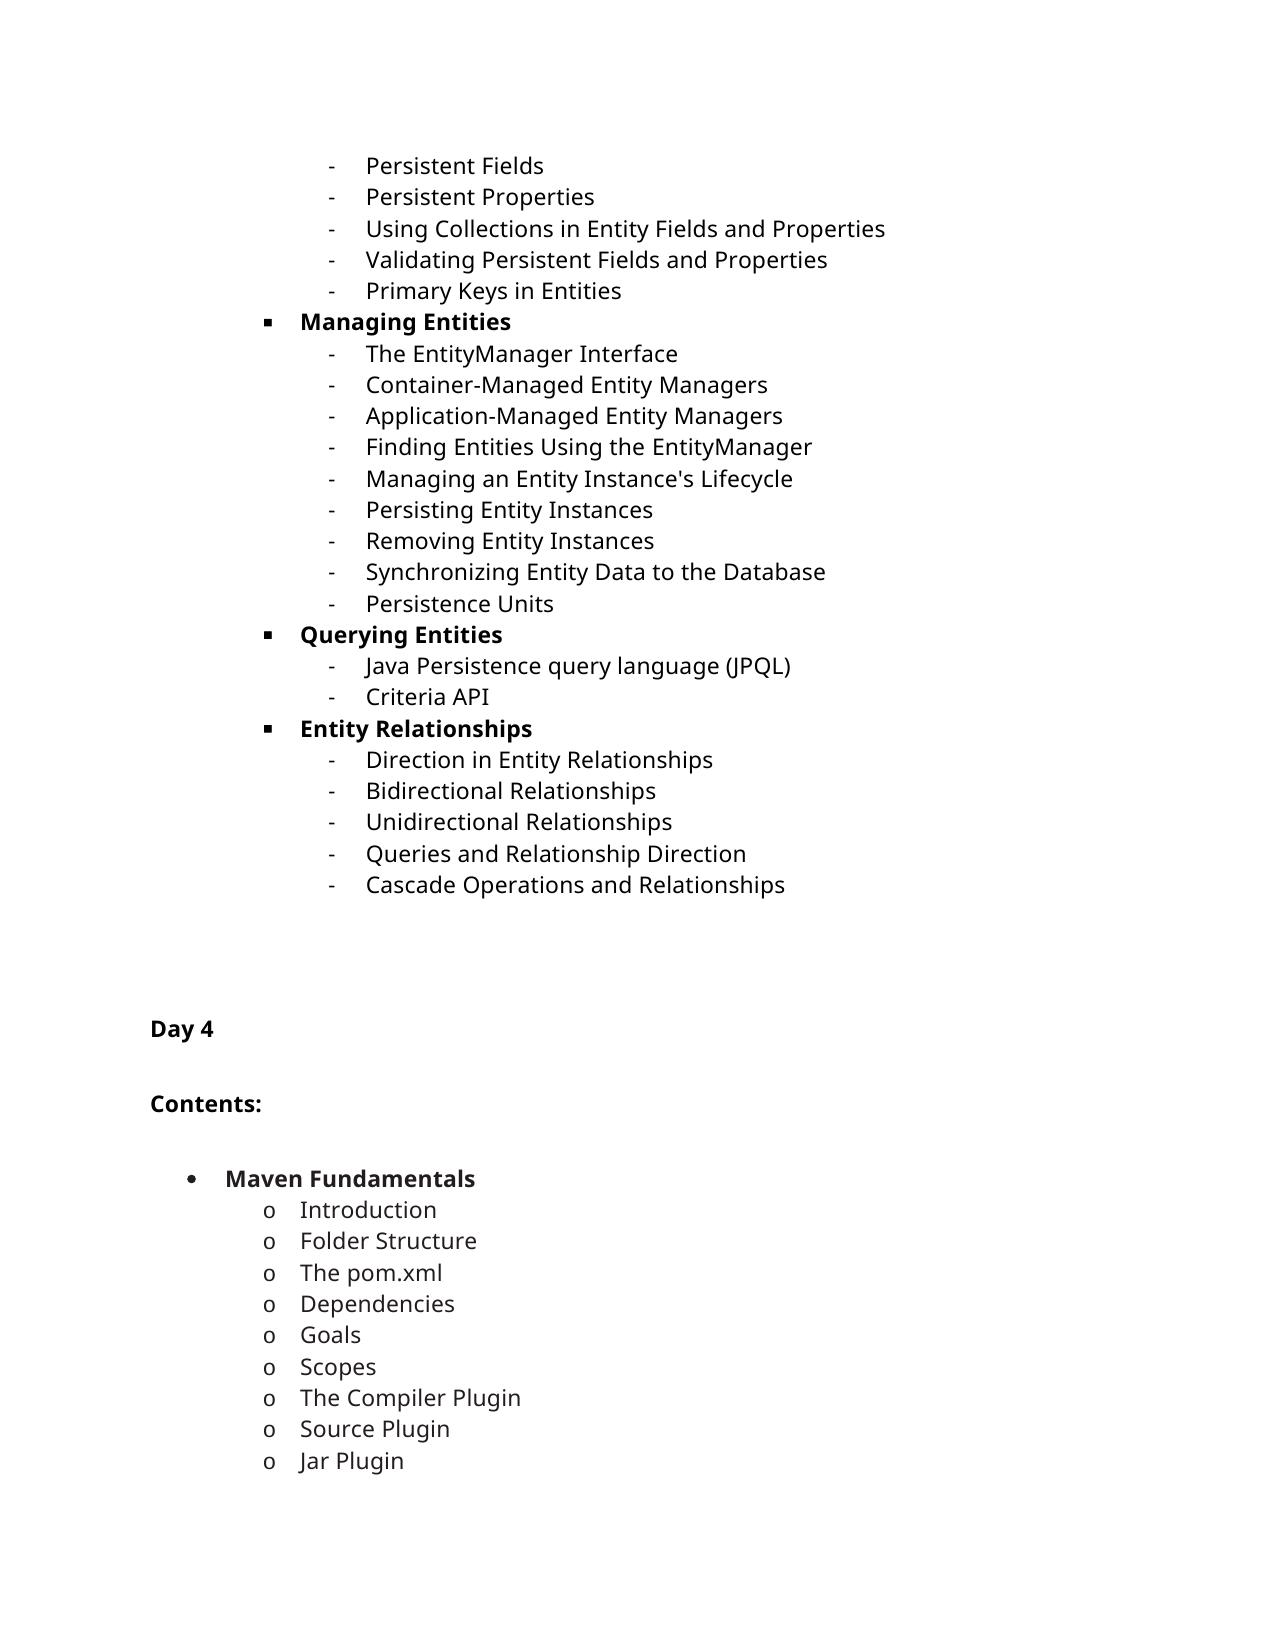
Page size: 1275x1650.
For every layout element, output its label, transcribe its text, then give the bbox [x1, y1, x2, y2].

list Removing Entity Instances [328, 525, 1125, 556]
list Bidirectional Relationships [328, 775, 1125, 806]
list Persistent Fields [328, 150, 1125, 181]
text Contents: [150, 1087, 1125, 1119]
list Direction in Entity Relationships [328, 744, 1125, 775]
list Dependencies [262, 1288, 1125, 1319]
list Criteria API [328, 681, 1125, 712]
list Queries and Relationship Direction [328, 837, 1125, 869]
list Using Collections in Entity Fields and Properties [328, 212, 1125, 244]
list Application-Managed Entity Managers [328, 400, 1125, 431]
list The Compiler Plugin [262, 1382, 1125, 1413]
list Managing an Entity Instance's Lifecycle [328, 462, 1125, 494]
list Goals [262, 1319, 1125, 1351]
list Entity Relationships [262, 712, 1125, 744]
list Unidirectional Relationships [328, 806, 1125, 837]
list Persistence Units [328, 587, 1125, 619]
list The pom.xml [262, 1256, 1125, 1288]
list The EntityManager Interface [328, 337, 1125, 369]
list Container-Managed Entity Managers [328, 369, 1125, 400]
list Java Persistence query language (JPQL) [328, 650, 1125, 681]
list Source Plugin [262, 1413, 1125, 1444]
list Querying Entities [262, 619, 1125, 650]
list Introduction [262, 1194, 1125, 1225]
list Finding Entities Using the EntityManager [328, 431, 1125, 462]
list Primary Keys in Entities [328, 275, 1125, 306]
list Persistent Properties [328, 181, 1125, 212]
list Synchronizing Entity Data to the Database [328, 556, 1125, 587]
list Scopes [262, 1351, 1125, 1382]
list Persisting Entity Instances [328, 494, 1125, 525]
list Cascade Operations and Relationships [328, 869, 1125, 900]
list Jar Plugin [262, 1444, 1125, 1476]
text Day 4 [150, 1012, 1125, 1044]
list Validating Persistent Fields and Properties [328, 244, 1125, 275]
list Maven Fundamentals [187, 1162, 1125, 1194]
list Folder Structure [262, 1225, 1125, 1256]
list Managing Entities [262, 306, 1125, 337]
